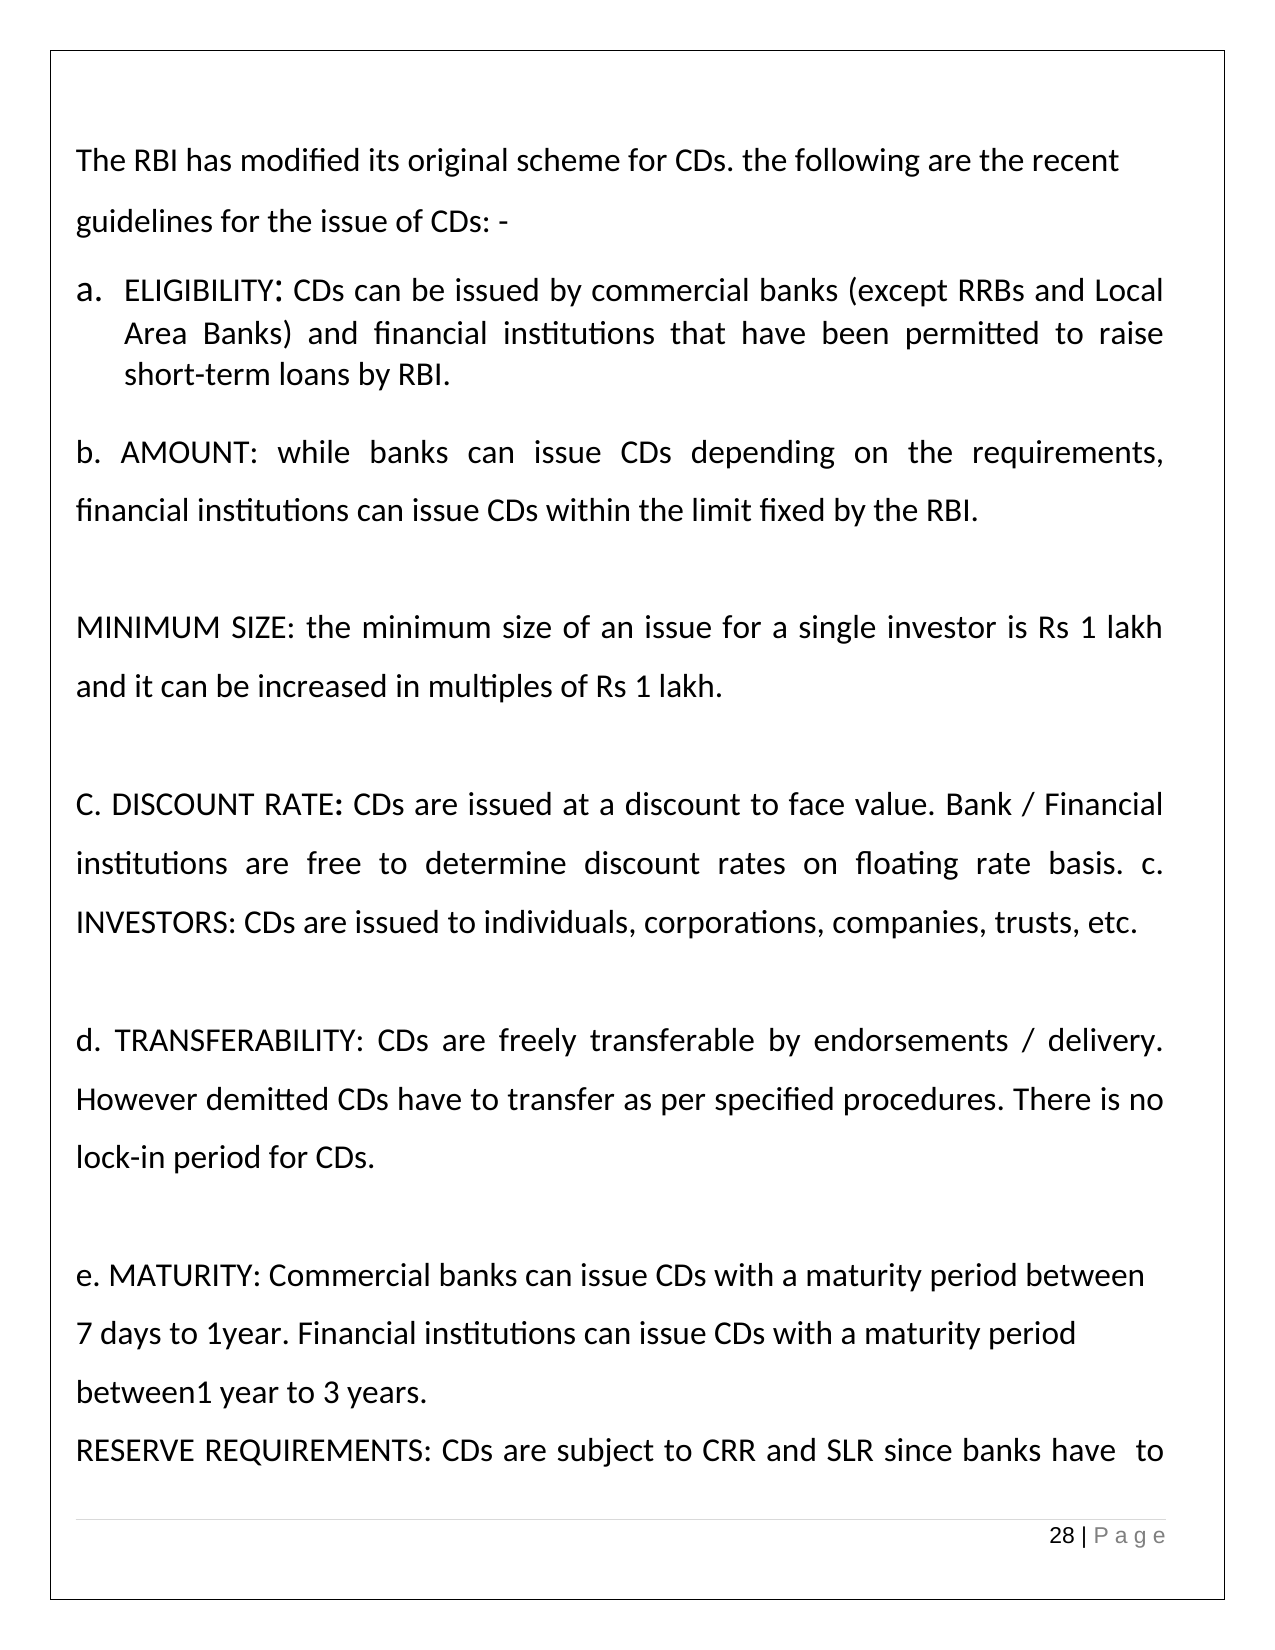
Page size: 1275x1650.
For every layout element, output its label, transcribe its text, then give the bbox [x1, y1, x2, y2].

text 7 days to 1year. Financial institutions can issue CDs with a maturity period between1 year to 3 years. [76, 1312, 1166, 1412]
text b. AMOUNT: while banks can issue CDs depending on the requirements, financial institutions can issue CDs within the limit fixed by the RBI. [76, 431, 1166, 530]
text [76, 1429, 1166, 1470]
text MINIMUM SIZE: the minimum size of an issue for a single investor is Rs 1 lakh and it can be increased in multiples of Rs 1 lakh. [76, 607, 1166, 706]
text C. DISCOUNT RATE: CDs are issued at a discount to face value. Bank / Financial institutions are free to determine discount rates on floating rate basis. c. INVESTORS: CDs are issued to individuals, corporations, companies, trusts, etc. [76, 783, 1166, 942]
text e. MATURITY: Commercial banks can issue CDs with a maturity period between [76, 1253, 1166, 1294]
text The RBI has modified its original scheme for CDs. the following are the recent guidelines for the issue of CDs: - [76, 139, 1166, 241]
text d. TRANSFERABILITY: CDs are freely transferable by endorsements / delivery. However demitted CDs have to transfer as per specified procedures. There is no lock-in period for CDs. [76, 1019, 1166, 1177]
list ELIGIBILITY: CDs can be issued by commercial banks (except RRBs and Local Area Banks) and financial institutions that have been permitted to raise short-term loans by RBI. [76, 261, 1166, 393]
